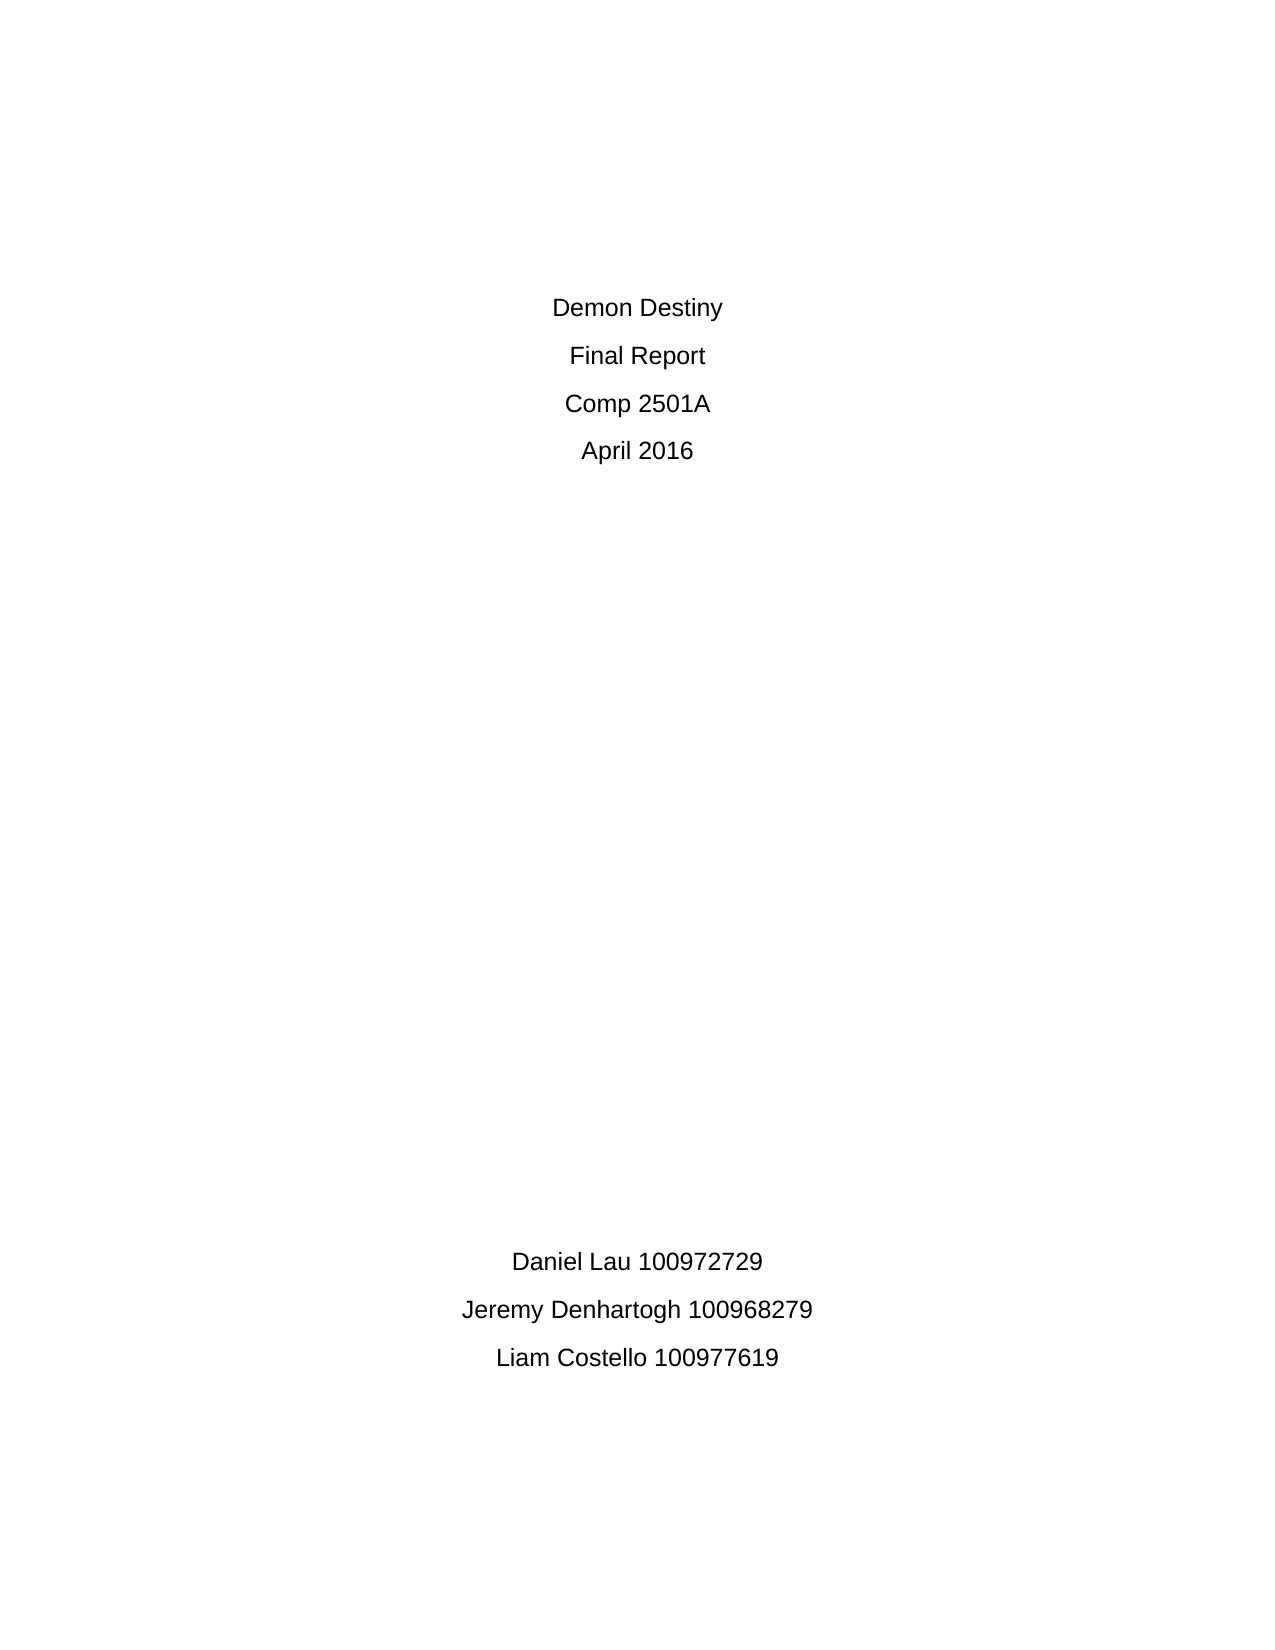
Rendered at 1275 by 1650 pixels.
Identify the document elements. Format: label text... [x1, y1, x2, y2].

text Demon Destiny [150, 293, 1125, 322]
text Liam Costello 100977619 [150, 1343, 1125, 1371]
text Daniel Lau 100972729 [150, 1247, 1125, 1276]
text Comp 2501A [150, 388, 1125, 417]
text Final Report [150, 341, 1125, 369]
text Jeremy Denhartogh 100968279 [150, 1295, 1125, 1324]
text April 2016 [150, 436, 1125, 465]
